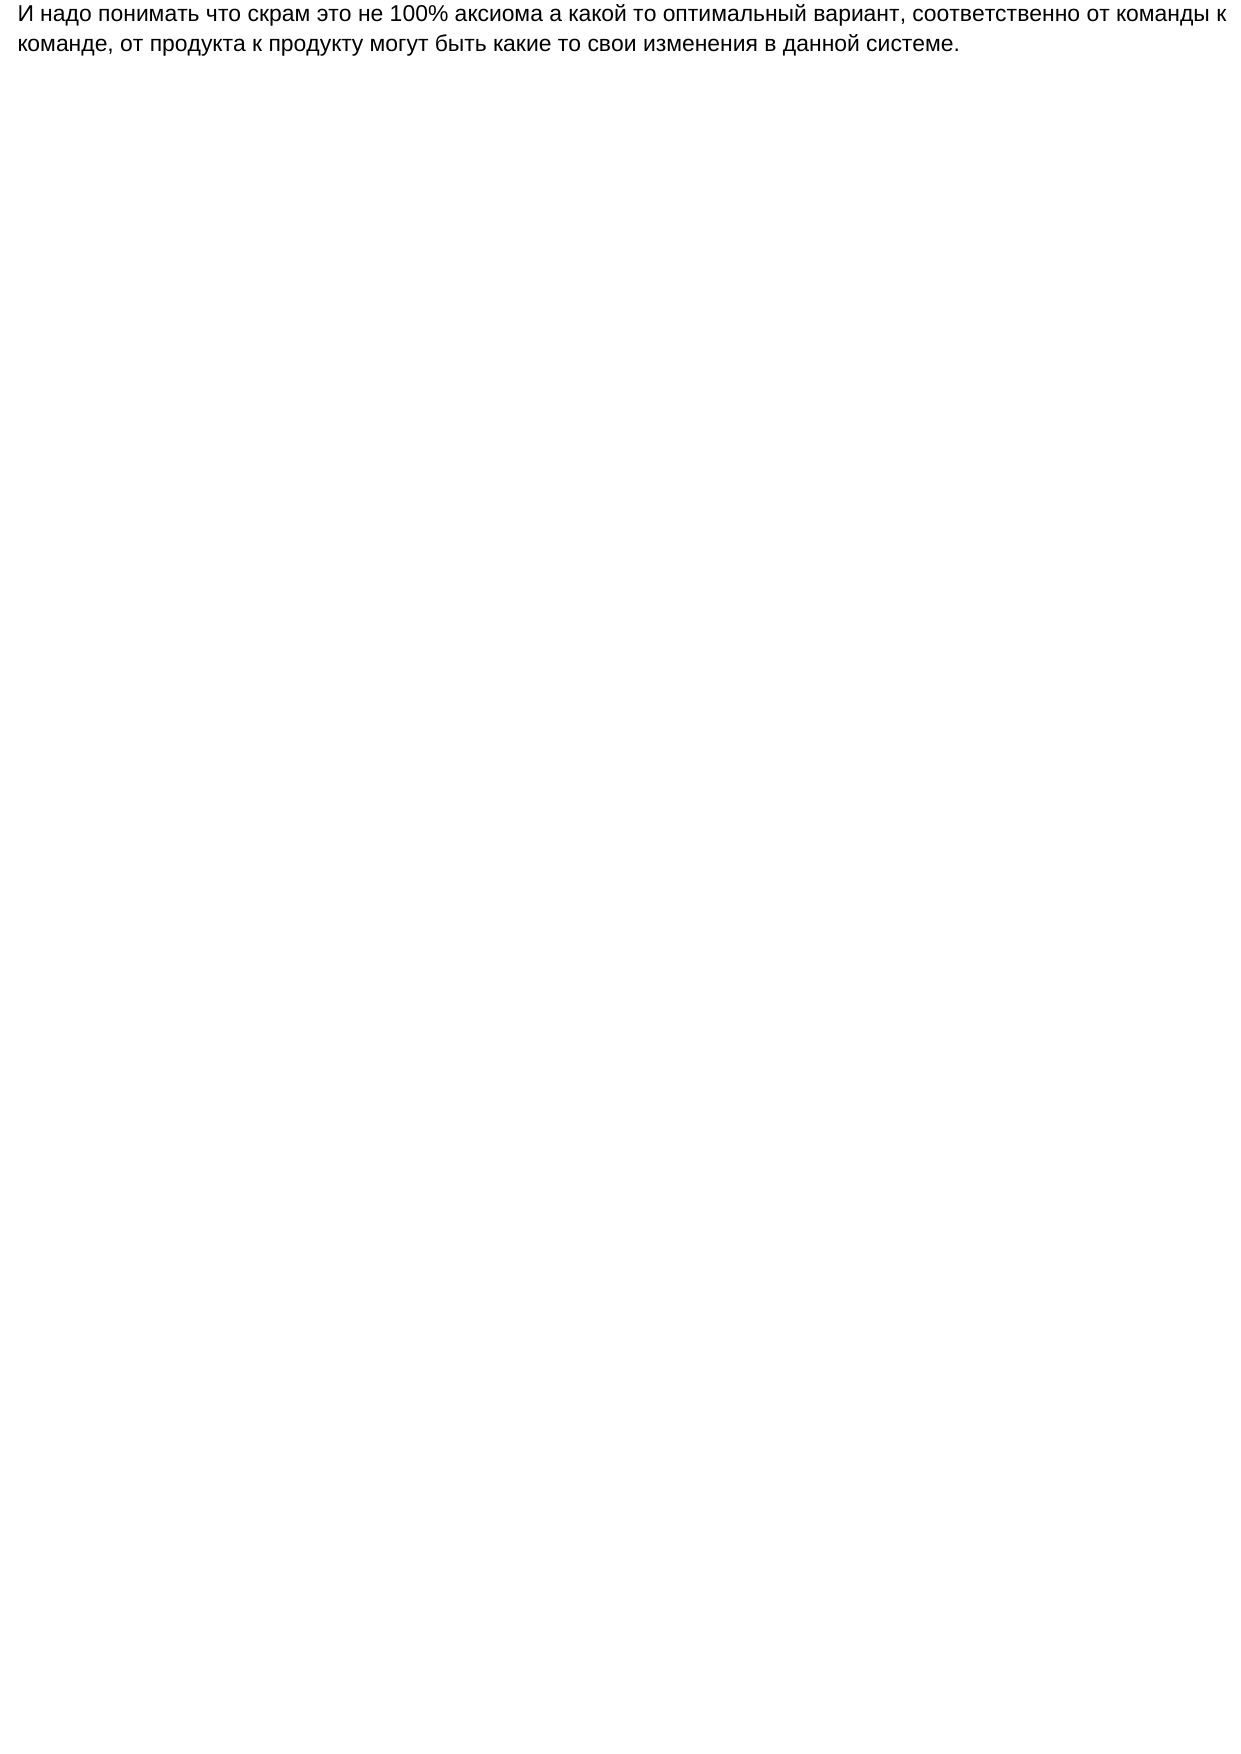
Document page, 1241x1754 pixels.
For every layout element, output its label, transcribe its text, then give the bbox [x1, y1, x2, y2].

text И надо понимать что скрам это не 100% аксиома а какой то оптимальный вариант, соответственно от команды к команде, от продукта к продукту могут быть какие то свои изменения в данной системе. [17, 0, 1227, 57]
